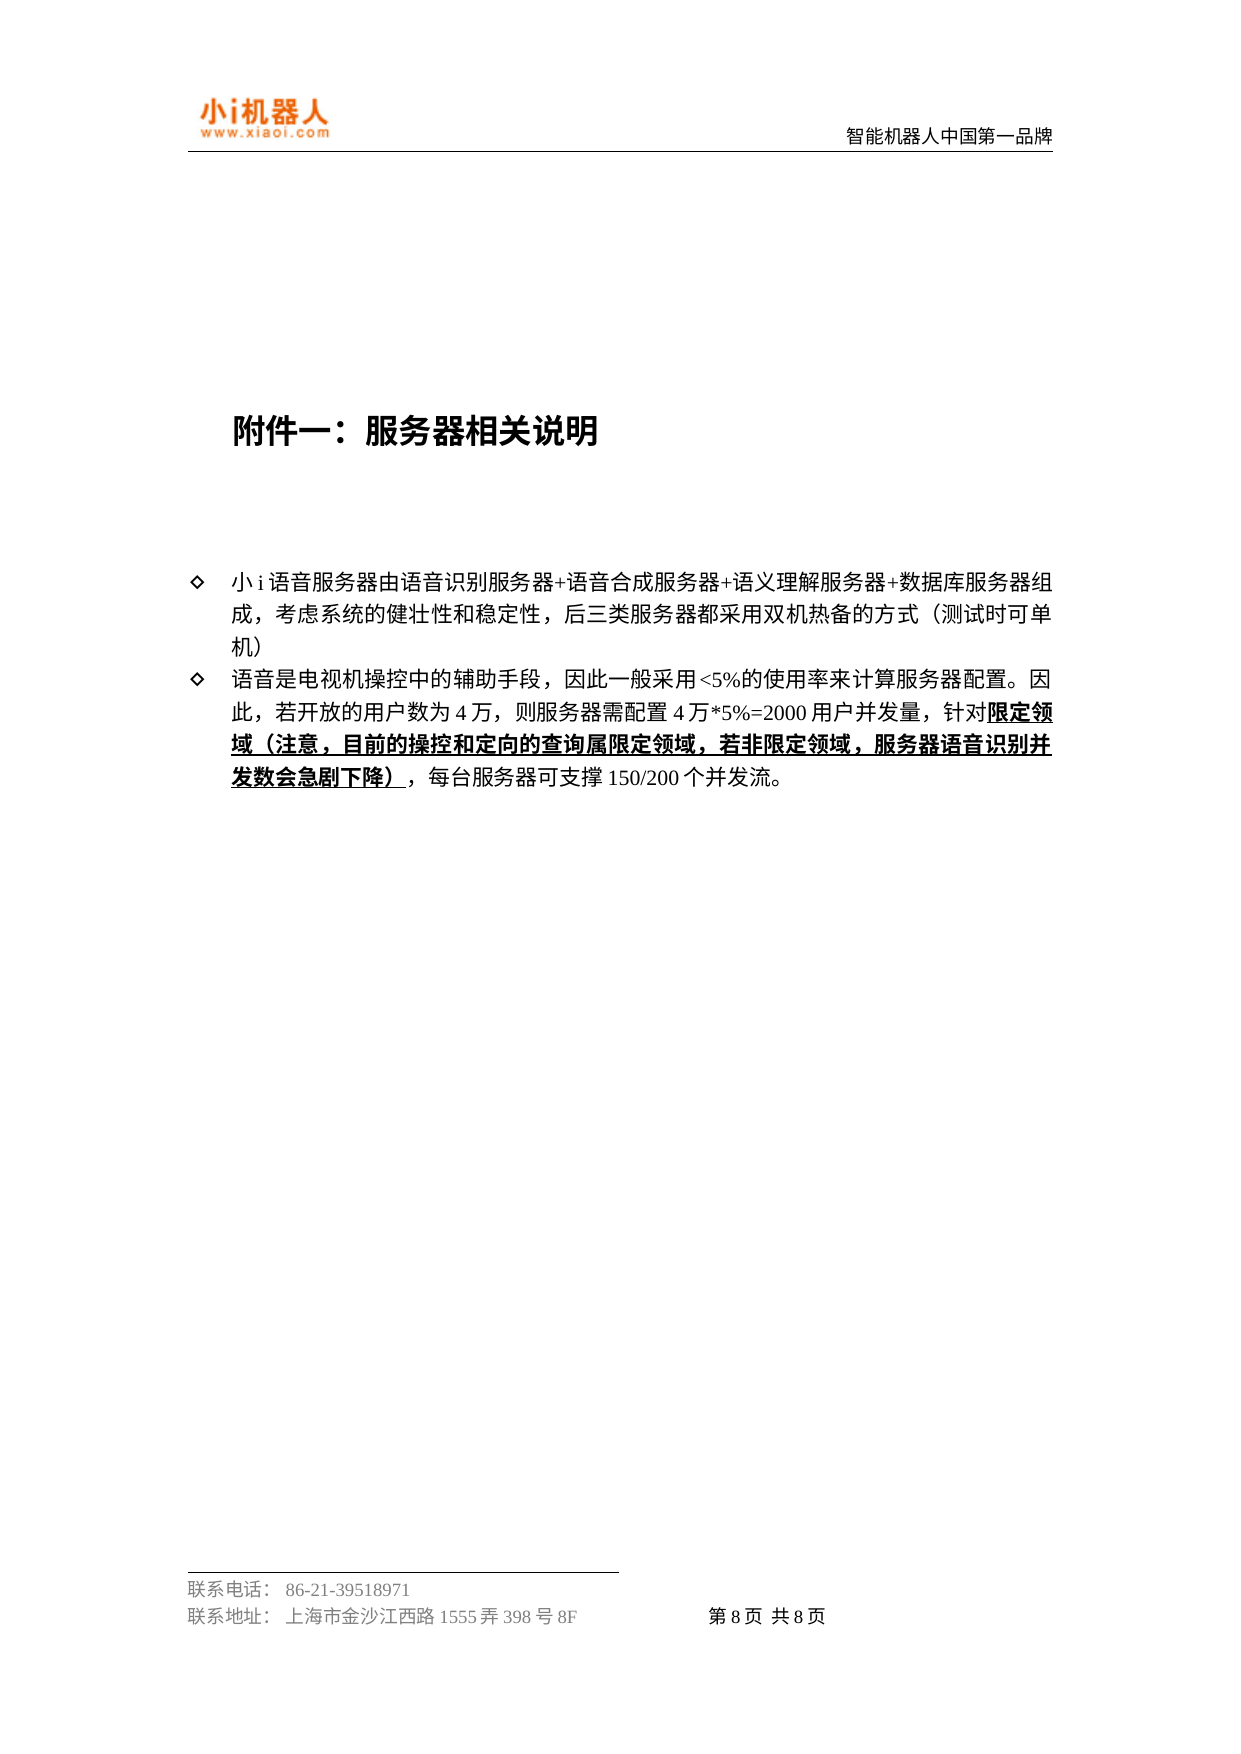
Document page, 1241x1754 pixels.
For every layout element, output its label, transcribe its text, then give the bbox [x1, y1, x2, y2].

picture [187, 88, 338, 144]
subtitle 附件一：服务器相关说明 [232, 397, 1053, 462]
list 语音是电视机操控中的辅助手段，因此一般采用<5%的使用率来计算服务器配置。因此，若开放的用户数为4万，则服务器需配置4万*5%=2000用户并发量，针对限定领域（注意，目前的操控和定向的查询属限定领域，若非限定领域，服务器语音识别并发数会急剧下降），每台服务器可支撑150/200个并发流。 [187, 662, 1053, 792]
list 小i语音服务器由语音识别服务器+语音合成服务器+语义理解服务器+数据库服务器组成，考虑系统的健壮性和稳定性，后三类服务器都采用双机热备的方式（测试时可单机） [187, 564, 1053, 662]
